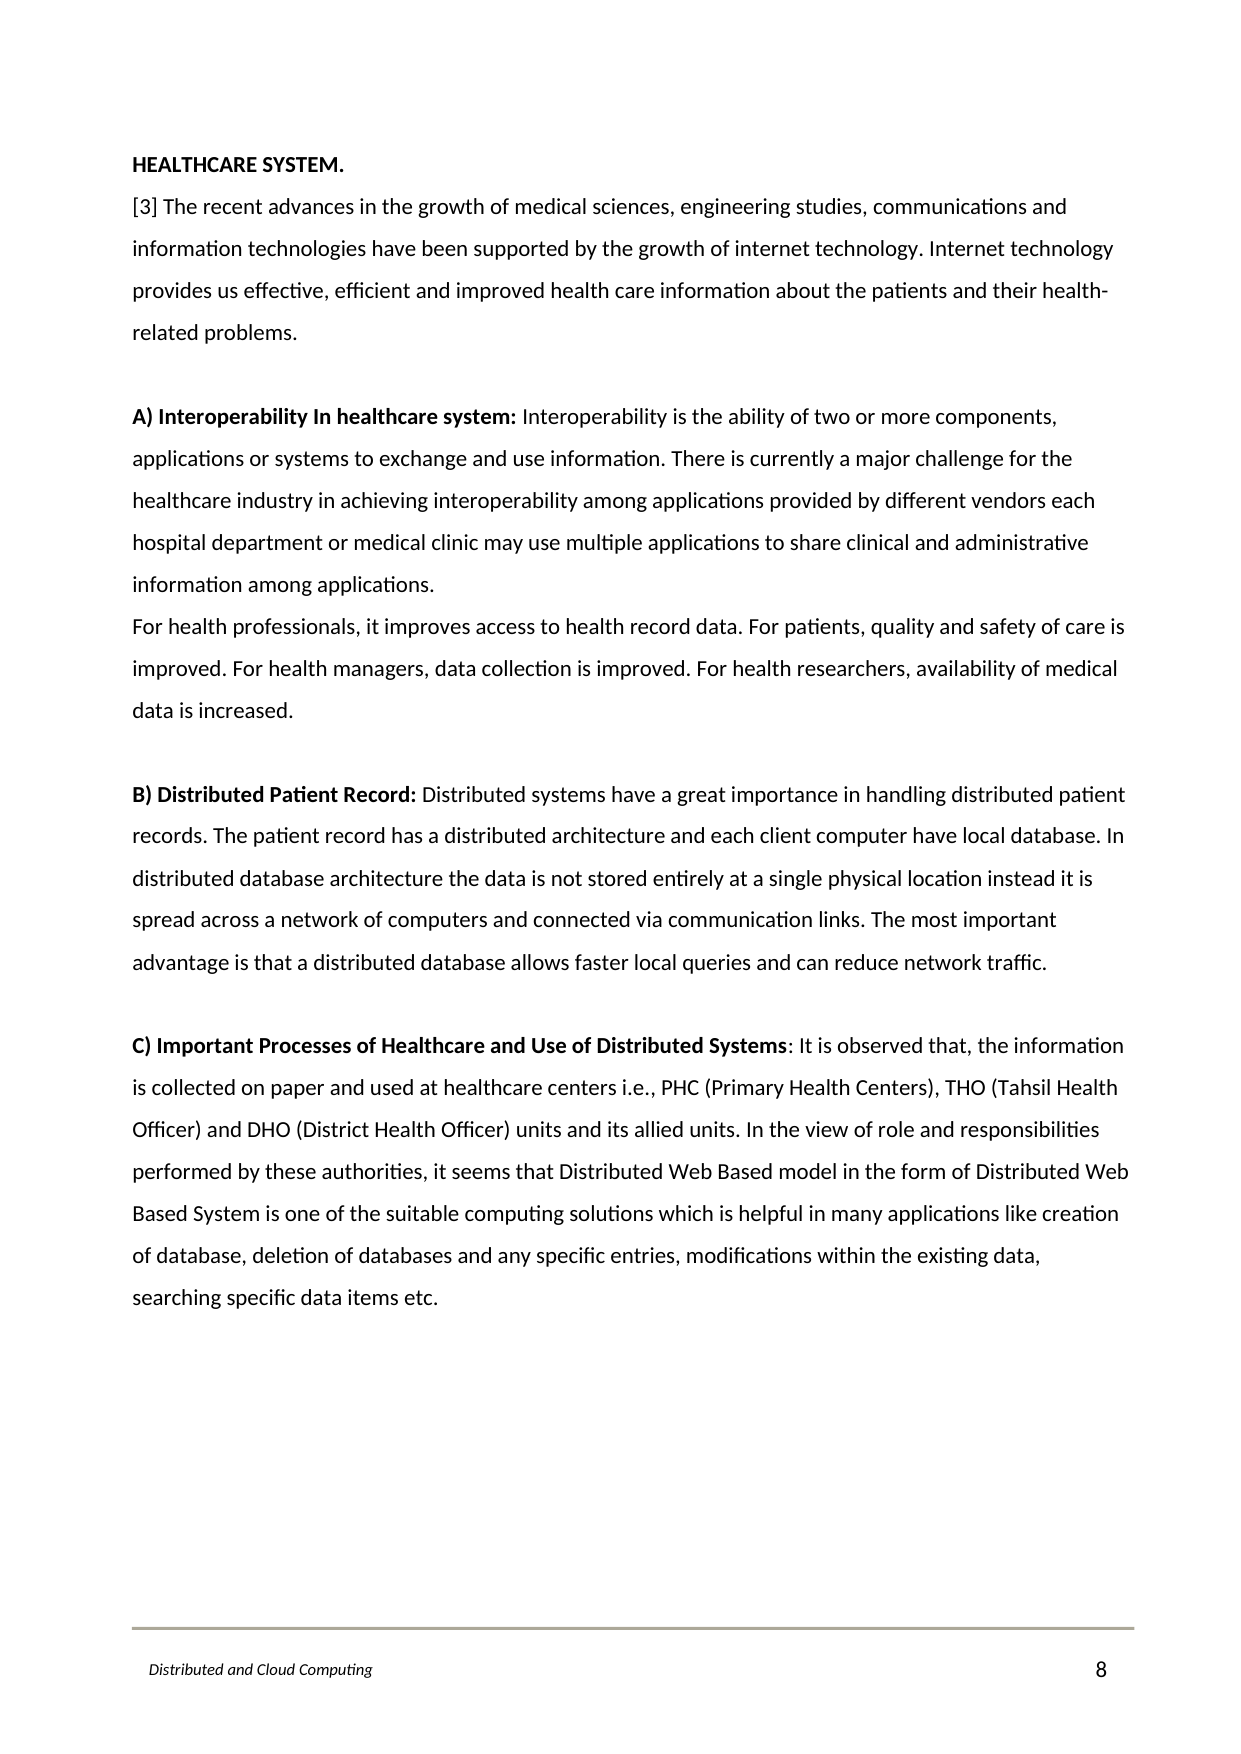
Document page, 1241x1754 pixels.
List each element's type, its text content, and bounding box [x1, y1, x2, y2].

text B) Distributed Patient Record: Distributed systems have a great importance in handling distributed patient records. The patient record has a distributed architecture and each client computer have local database. In distributed database architecture the data is not stored entirely at a single physical location instead it is spread across a network of computers and connected via communication links. The most important advantage is that a distributed database allows faster local queries and can reduce network traffic. [132, 780, 1134, 976]
text For health professionals, it improves access to health record data. For patients, quality and safety of care is improved. For health managers, data collection is improved. For health researchers, availability of medical data is increased. [132, 612, 1134, 724]
text HEALTHCARE SYSTEM. [132, 150, 1134, 178]
text A) Interoperability In healthcare system: Interoperability is the ability of two or more components, applications or systems to exchange and use information. There is currently a major challenge for the healthcare industry in achieving interoperability among applications provided by different vendors each hospital department or medical clinic may use multiple applications to share clinical and administrative information among applications. [132, 402, 1134, 598]
text C) Important Processes of Healthcare and Use of Distributed Systems: It is observed that, the information is collected on paper and used at healthcare centers i.e., PHC (Primary Health Centers), THO (Tahsil Health Officer) and DHO (District Health Officer) units and its allied units. In the view of role and responsibilities performed by these authorities, it seems that Distributed Web Based model in the form of Distributed Web Based System is one of the suitable computing solutions which is helpful in many applications like creation of database, deletion of databases and any specific entries, modifications within the existing data, searching specific data items etc. [132, 1032, 1134, 1311]
text [3] The recent advances in the growth of medical sciences, engineering studies, communications and information technologies have been supported by the growth of internet technology. Internet technology provides us effective, efficient and improved health care information about the patients and their health-related problems. [132, 192, 1134, 346]
